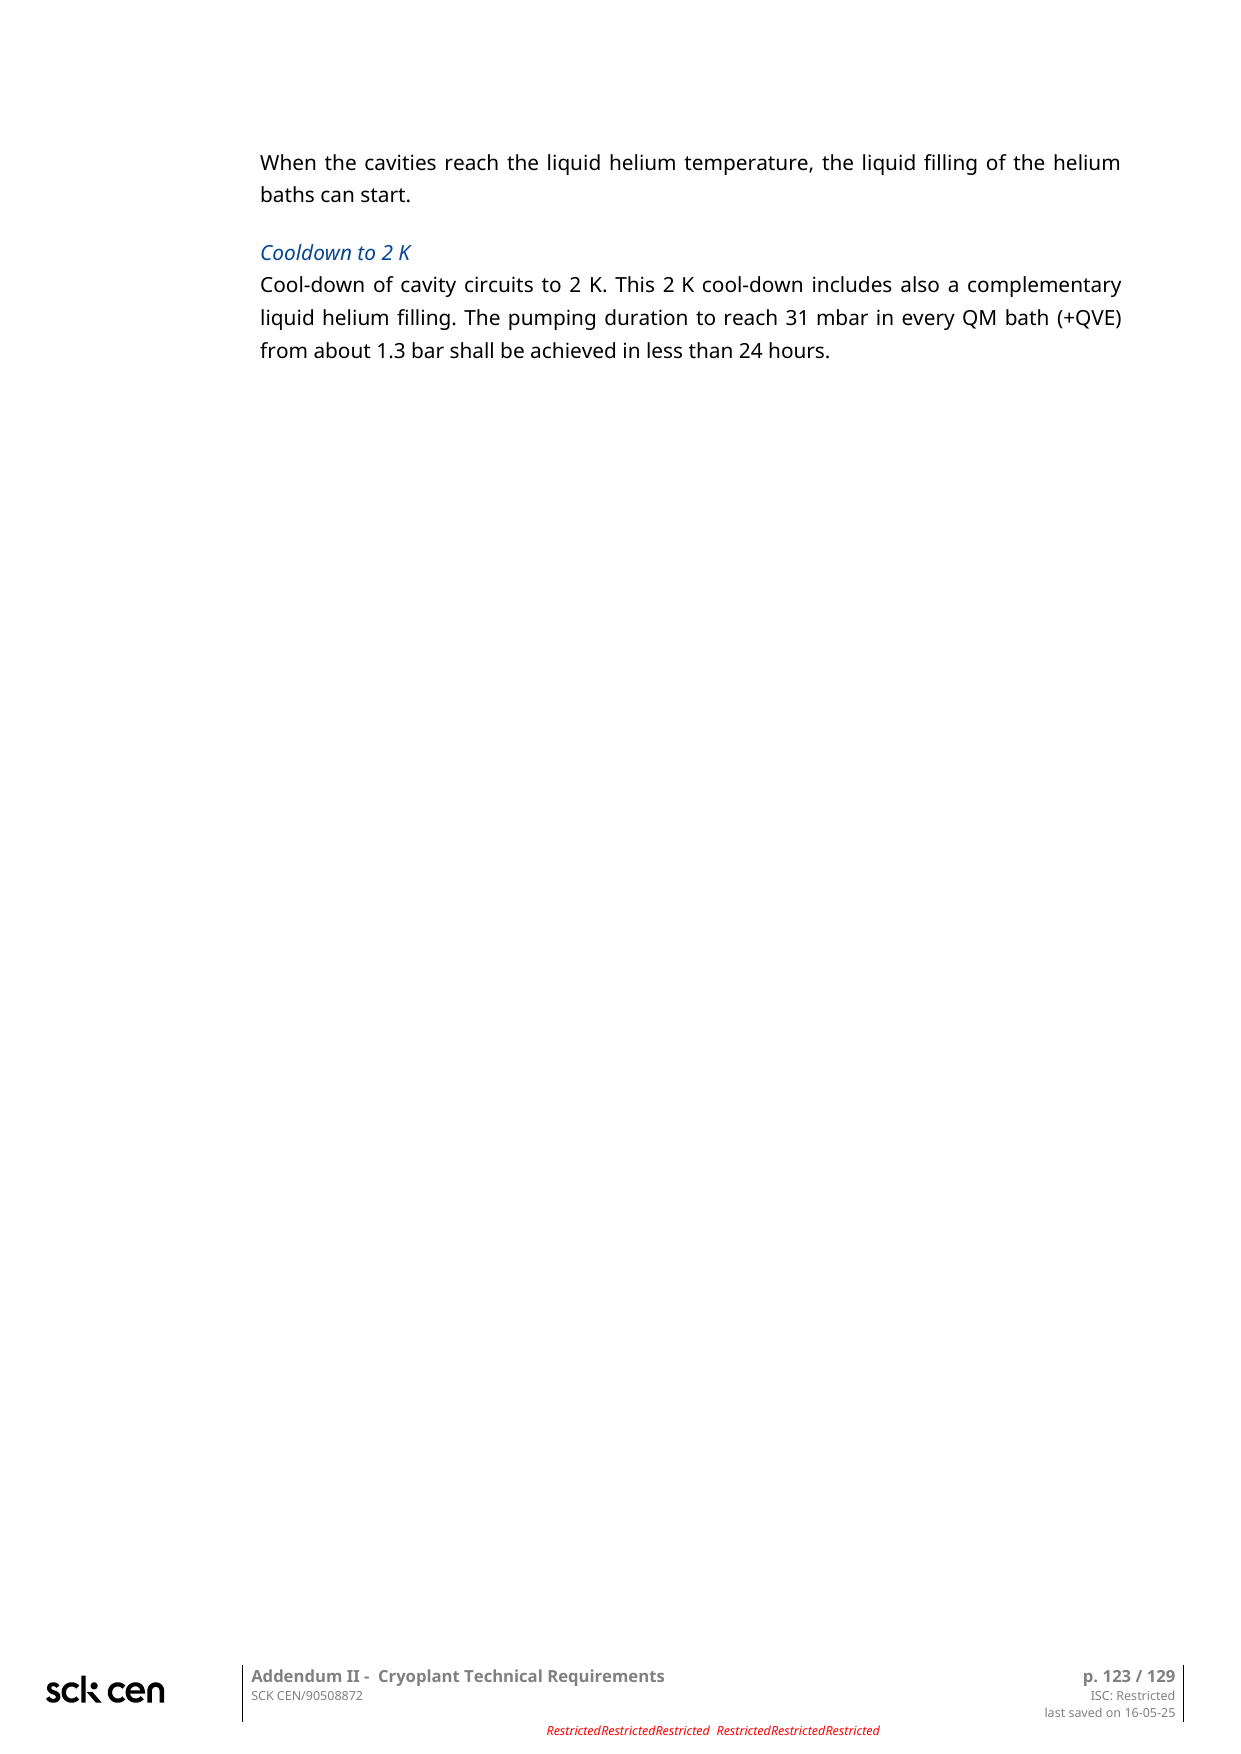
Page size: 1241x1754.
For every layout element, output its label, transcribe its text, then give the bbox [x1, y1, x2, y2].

list When the cavities reach the liquid helium temperature, the liquid filling of the helium baths can start. [260, 148, 1122, 209]
list Cool-down of cavity circuits to 2 K. This 2 K cool-down includes also a complementary liquid helium filling. The pumping duration to reach 31 mbar in every QM bath (+QVE) from about 1.3 bar shall be achieved in less than 24 hours. [260, 271, 1122, 364]
subtitle Cooldown to 2 K [186, 238, 1122, 266]
